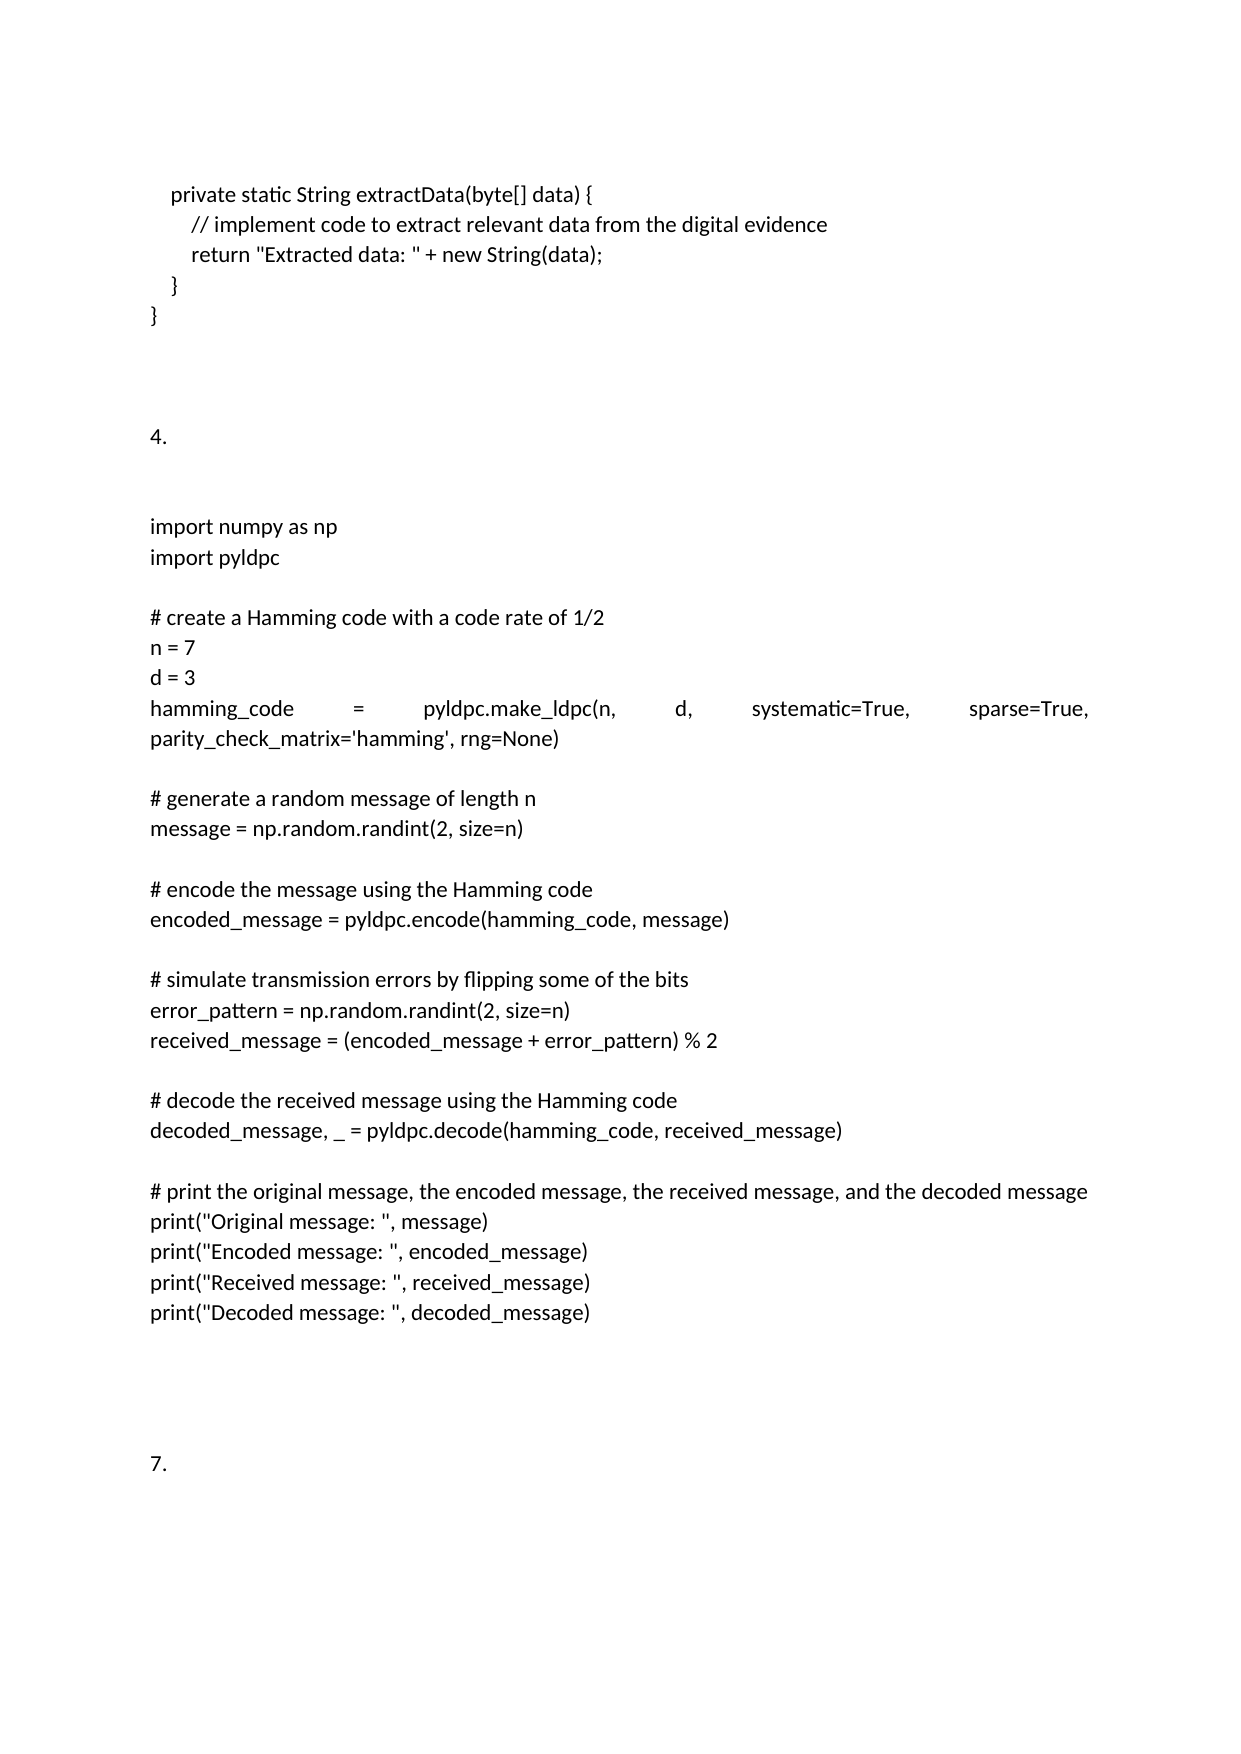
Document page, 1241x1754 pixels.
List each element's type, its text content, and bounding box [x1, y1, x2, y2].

text import pyldpc [150, 543, 1090, 571]
text } [150, 301, 1090, 329]
text hamming_code = pyldpc.make_ldpc(n, d, systematic=True, sparse=True, parity_check_matrix='hamming', rng=None) [150, 694, 1090, 752]
text // implement code to extract relevant data from the digital evidence [150, 210, 1090, 238]
text # decode the received message using the Hamming code [150, 1086, 1090, 1114]
text private static String extractData(byte[] data) { [150, 180, 1090, 208]
text message = np.random.randint(2, size=n) [150, 814, 1090, 843]
text # encode the message using the Hamming code [150, 875, 1090, 903]
text n = 7 [150, 633, 1090, 661]
text print("Decoded message: ", decoded_message) [150, 1298, 1090, 1326]
text received_message = (encoded_message + error_pattern) % 2 [150, 1026, 1090, 1054]
text print("Received message: ", received_message) [150, 1268, 1090, 1296]
text print("Original message: ", message) [150, 1207, 1090, 1235]
text import numpy as np [150, 512, 1090, 541]
text return "Extracted data: " + new String(data); [150, 241, 1090, 269]
text } [150, 271, 1090, 299]
text # simulate transmission errors by flipping some of the bits [150, 966, 1090, 994]
text d = 3 [150, 663, 1090, 692]
text # print the original message, the encoded message, the received message, and the decoded message [150, 1177, 1090, 1205]
text # generate a random message of length n [150, 784, 1090, 812]
text # create a Hamming code with a code rate of 1/2 [150, 603, 1090, 631]
text decoded_message, _ = pyldpc.decode(hamming_code, received_message) [150, 1117, 1090, 1145]
text 4. [150, 422, 1090, 450]
text encoded_message = pyldpc.encode(hamming_code, message) [150, 905, 1090, 933]
text error_pattern = np.random.randint(2, size=n) [150, 996, 1090, 1024]
text print("Encoded message: ", encoded_message) [150, 1237, 1090, 1266]
text 7. [150, 1449, 1090, 1477]
